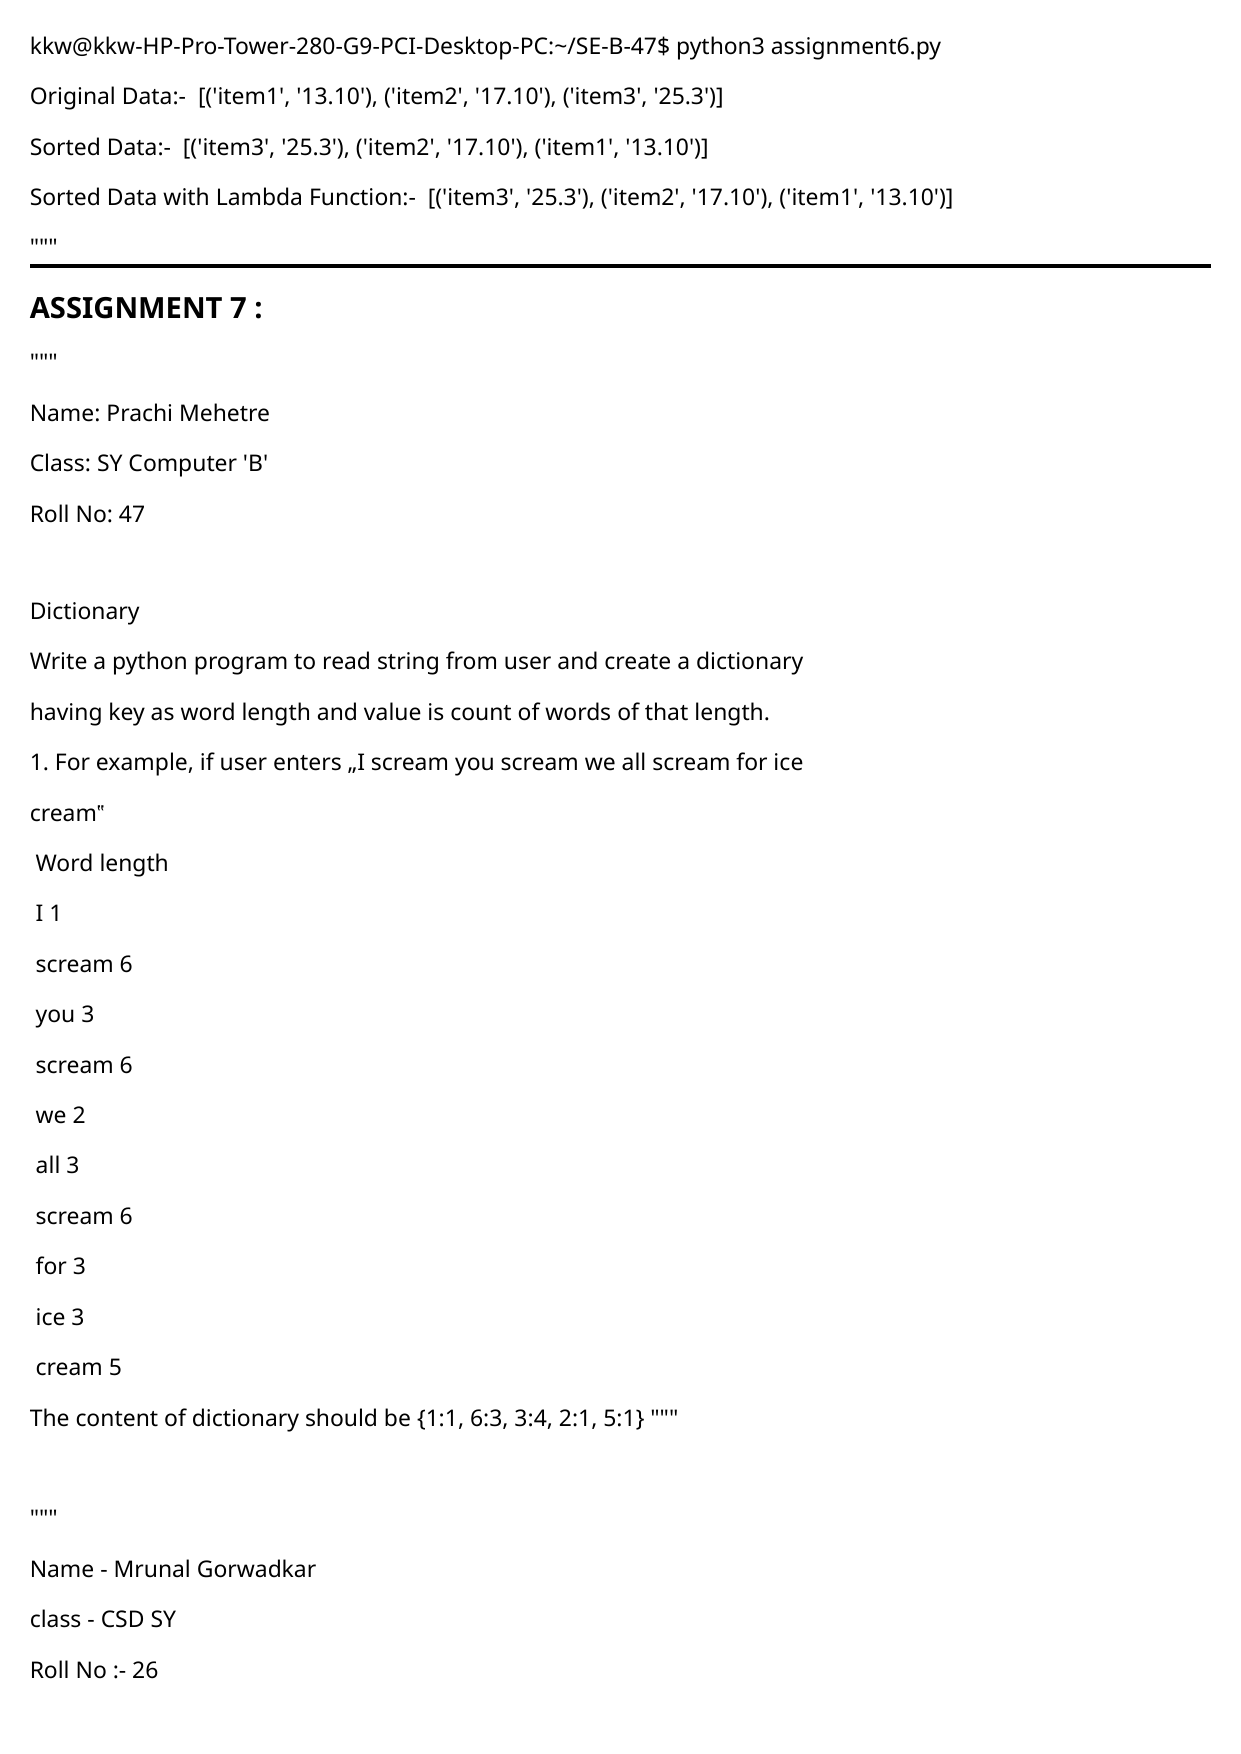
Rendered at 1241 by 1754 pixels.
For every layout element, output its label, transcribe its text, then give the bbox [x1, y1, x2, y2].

text scream 6 [29, 1200, 1211, 1231]
text ice 3 [29, 1301, 1211, 1332]
text Roll No: 47 [29, 498, 1211, 529]
text Class: SY Computer 'B' [29, 447, 1211, 478]
text cream‟ [29, 797, 1211, 828]
text class - CSD SY [29, 1603, 1211, 1634]
text Write a python program to read string from user and create a dictionary [29, 645, 1211, 677]
text scream 6 [29, 1049, 1211, 1080]
text Sorted Data with Lambda Function:- [('item3', '25.3'), ('item2', '17.10'), ('item1', '13.10')] [29, 181, 1211, 212]
text Word length [29, 847, 1211, 878]
text I 1 [29, 897, 1211, 929]
text The content of dictionary should be {1:1, 6:3, 3:4, 2:1, 5:1} """ [29, 1402, 1211, 1433]
text Original Data:- [('item1', '13.10'), ('item2', '17.10'), ('item3', '25.3')] [29, 80, 1211, 111]
text scream 6 [29, 948, 1211, 979]
text kkw@kkw-HP-Pro-Tower-280-G9-PCI-Desktop-PC:~/SE-B-47$ python3 assignment6.py [29, 29, 1211, 61]
text 1. For example, if user enters „I scream you scream we all scream for ice [29, 746, 1211, 777]
text """ [29, 231, 1211, 268]
text Sorted Data:- [('item3', '25.3'), ('item2', '17.10'), ('item1', '13.10')] [29, 130, 1211, 162]
text Name: Prachi Mehetre [29, 397, 1211, 428]
text you 3 [29, 998, 1211, 1029]
text Dictionary [29, 595, 1211, 626]
text Roll No :- 26 [29, 1654, 1211, 1685]
text we 2 [29, 1099, 1211, 1130]
text Name - Mrunal Gorwadkar [29, 1553, 1211, 1584]
text all 3 [29, 1149, 1211, 1181]
text """ [29, 1502, 1211, 1534]
text having key as word length and value is count of words of that length. [29, 696, 1211, 727]
text cream 5 [29, 1351, 1211, 1382]
text ASSIGNMENT 7 : [29, 287, 1211, 327]
text """ [29, 346, 1211, 378]
text for 3 [29, 1250, 1211, 1282]
